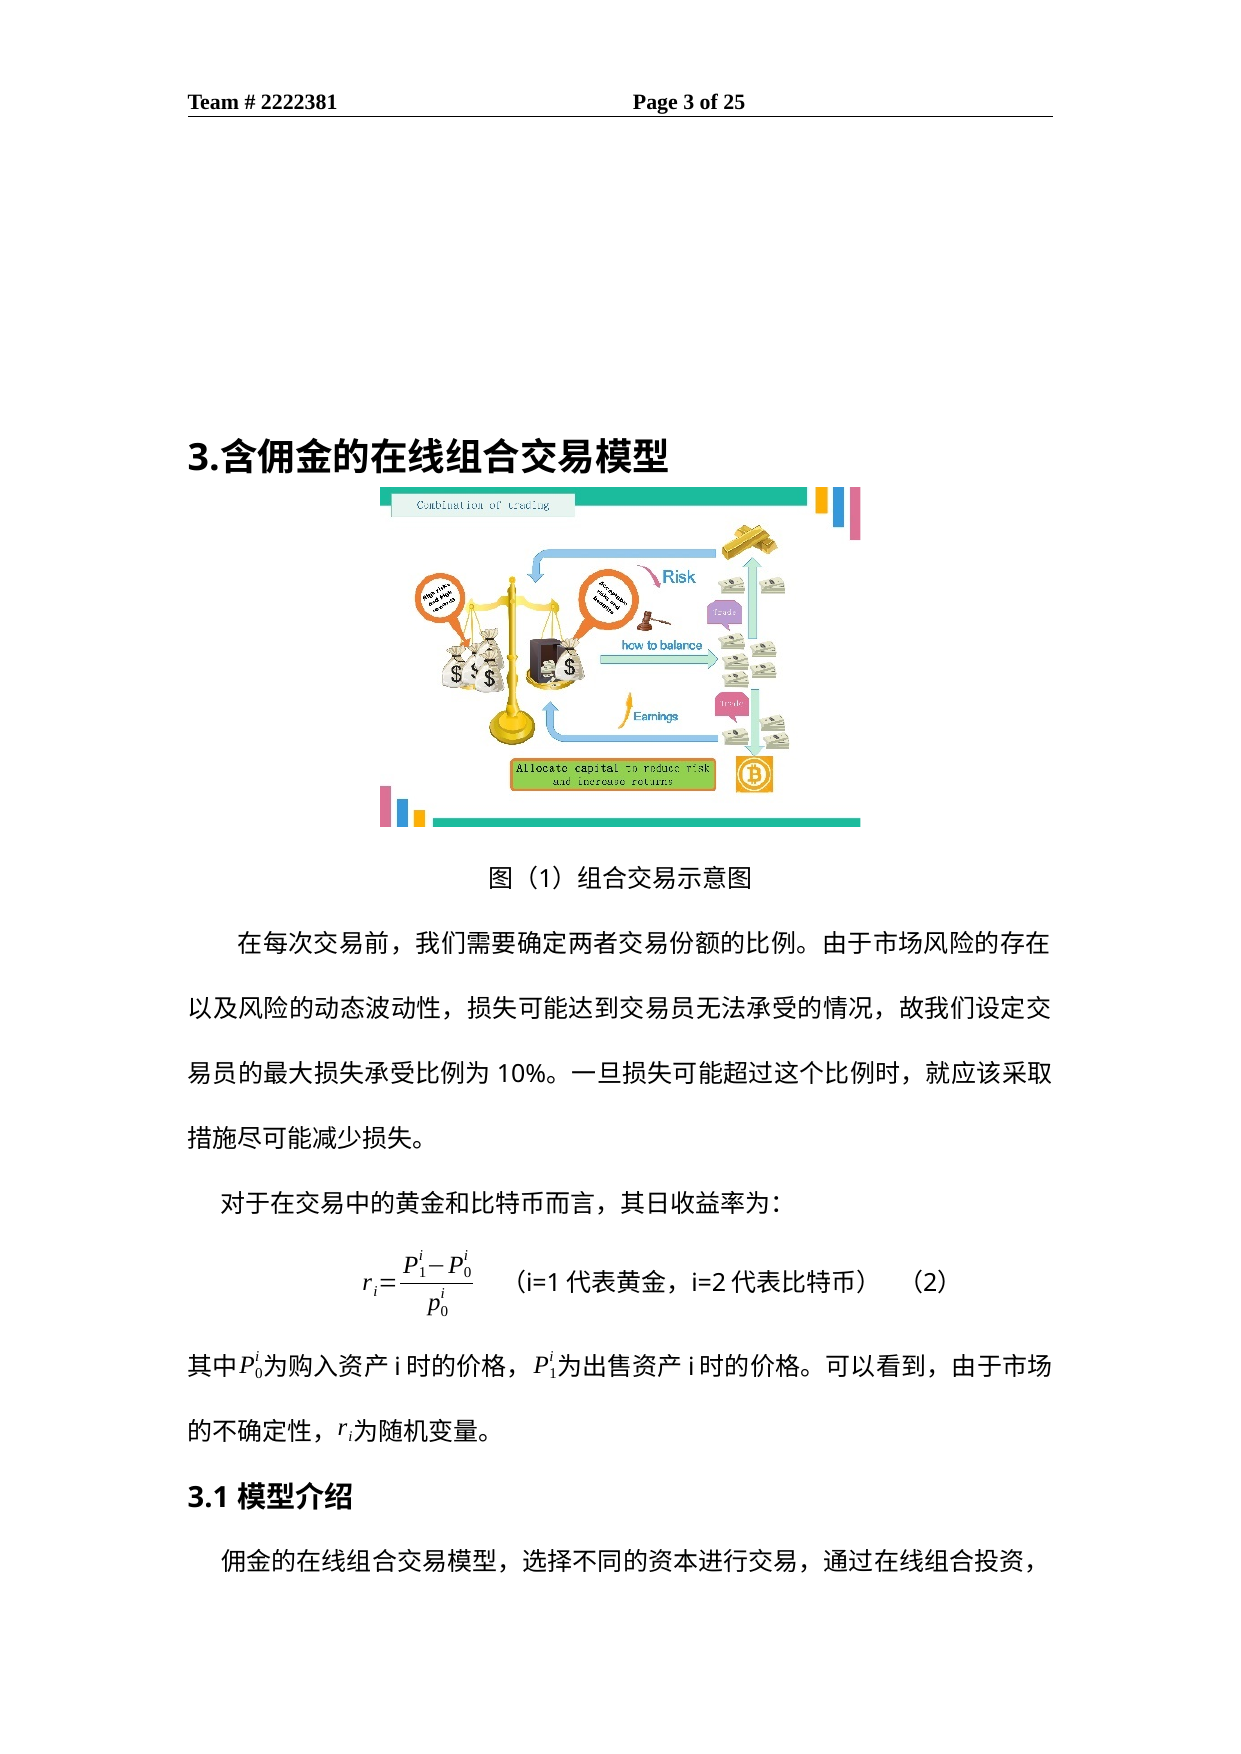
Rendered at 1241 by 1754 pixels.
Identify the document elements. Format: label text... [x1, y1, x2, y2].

text 图（1）组合交易示意图 [187, 844, 1053, 909]
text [187, 1527, 1053, 1592]
text 3.含佣金的在线组合交易模型 [187, 422, 1053, 487]
picture [380, 487, 861, 827]
text 对于在交易中的黄金和比特币而言，其日收益率为： [187, 1169, 1053, 1234]
text 3.1 模型介绍 [187, 1462, 1053, 1527]
text 在每次交易前，我们需要确定两者交易份额的比例。由于市场风险的存在以及风险的动态波动性，损失可能达到交易员无法承受的情况，故我们设定交易员的最大损失承受比例为10%。一旦损失可能超过这个比例时，就应该采取措施尽可能减少损失。 [187, 909, 1053, 1169]
text 其中为购入资产i时的价格，为出售资产i时的价格。可以看到，由于市场的不确定性，为随机变量。 [187, 1332, 1053, 1462]
text （i=1代表黄金，i=2代表比特币） （2） [187, 1234, 1053, 1332]
